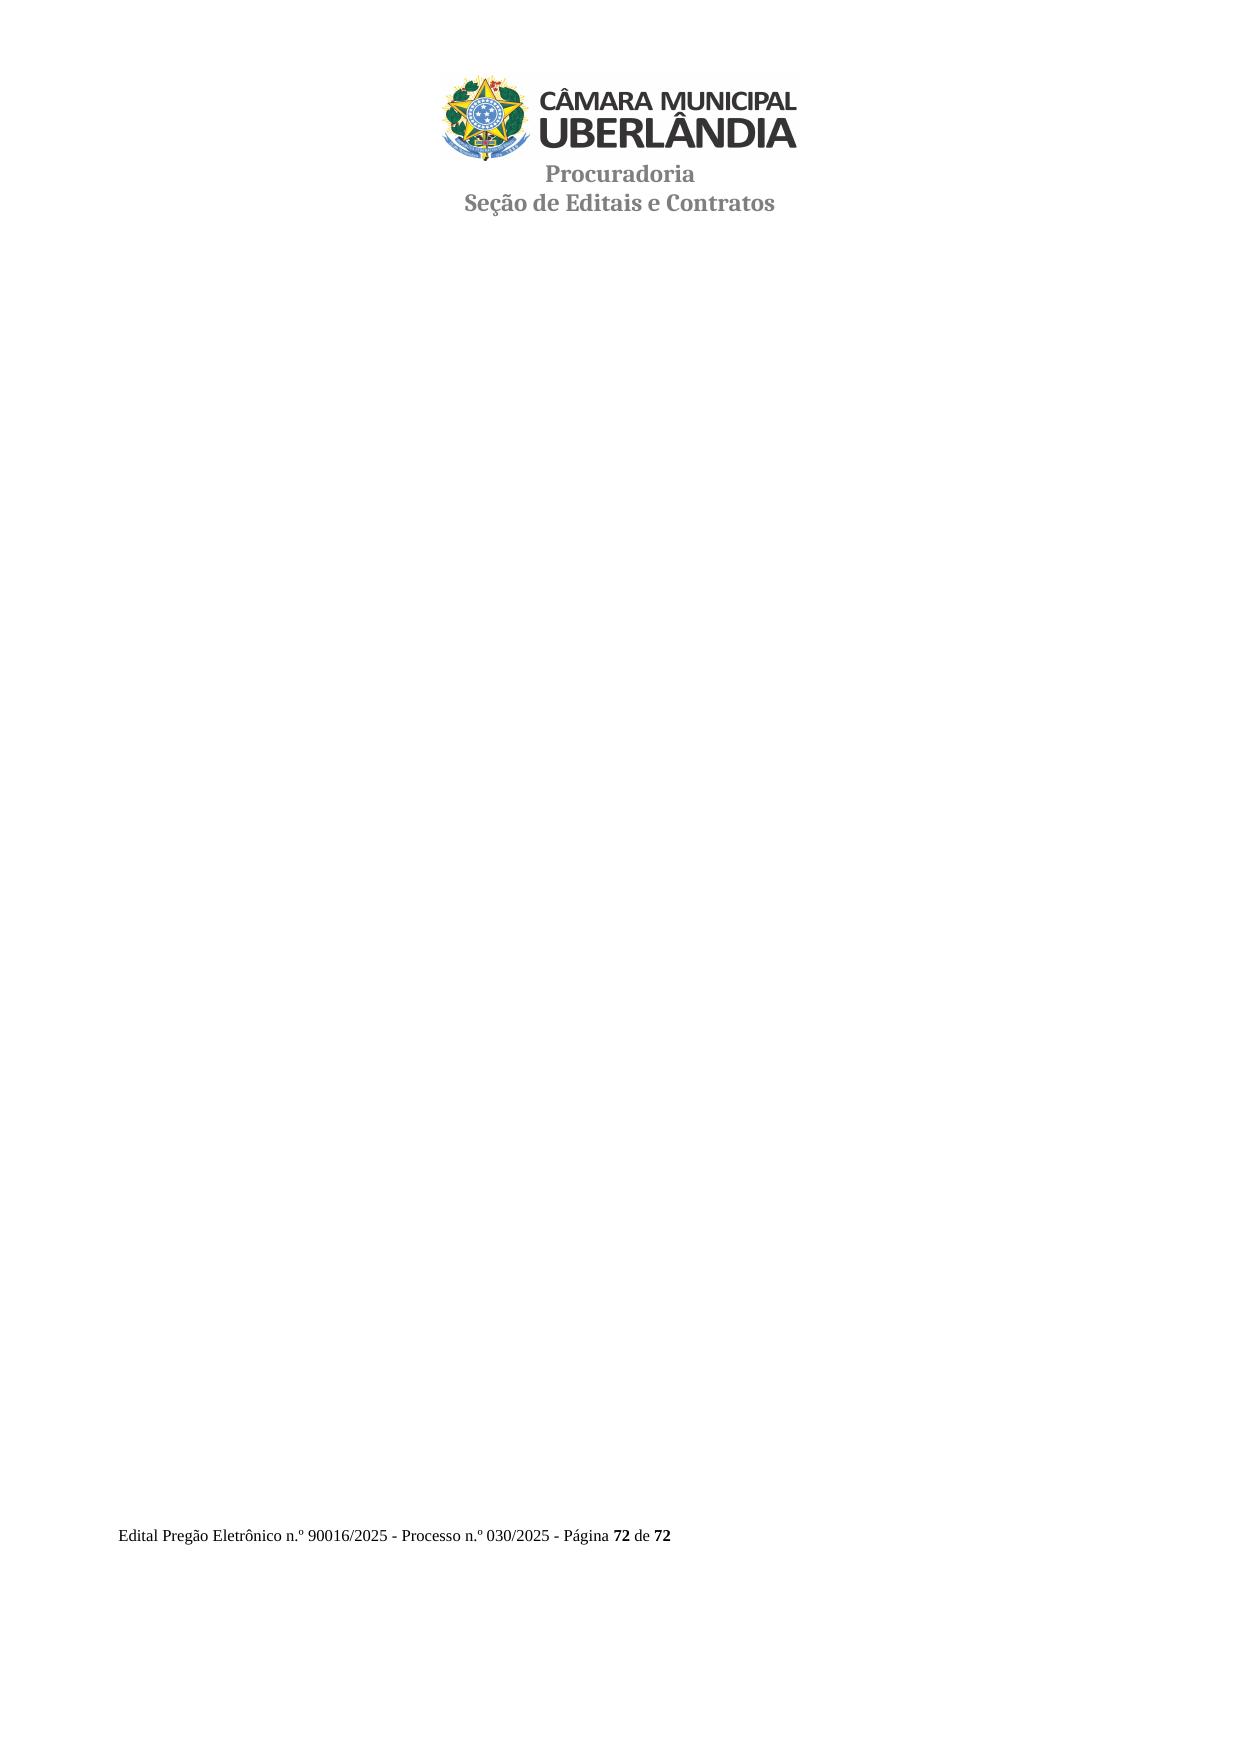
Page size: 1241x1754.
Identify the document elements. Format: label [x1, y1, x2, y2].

picture [441, 73, 799, 161]
